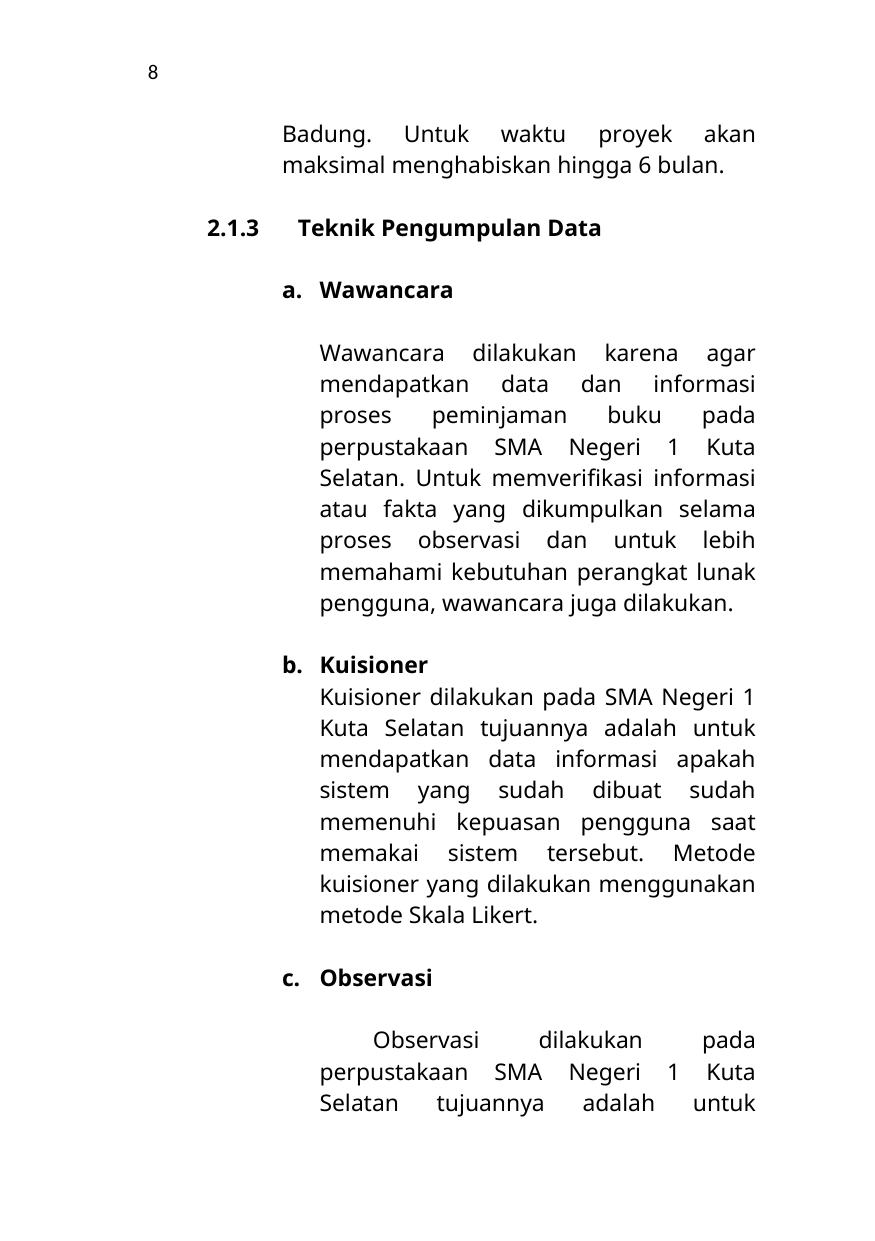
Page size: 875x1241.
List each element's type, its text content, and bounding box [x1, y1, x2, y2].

list Kuisioner dilakukan pada SMA Negeri 1 Kuta Selatan tujuannya adalah untuk mendapatkan data informasi apakah sistem yang sudah dibuat sudah memenuhi kepuasan pengguna saat memakai sistem tersebut. Metode kuisioner yang dilakukan menggunakan metode Skala Likert. [319, 681, 756, 931]
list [319, 1024, 756, 1118]
list Kuisioner [282, 649, 756, 681]
list Observasi [282, 962, 756, 993]
list Wawancara [282, 274, 756, 306]
list Teknik Pengumpulan Data [207, 212, 756, 243]
list Wawancara dilakukan karena agar mendapatkan data dan informasi proses peminjaman buku pada perpustakaan SMA Negeri 1 Kuta Selatan. Untuk memverifikasi informasi atau fakta yang dikumpulkan selama proses observasi dan untuk lebih memahami kebutuhan perangkat lunak pengguna, wawancara juga dilakukan. [319, 337, 756, 618]
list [282, 118, 756, 181]
